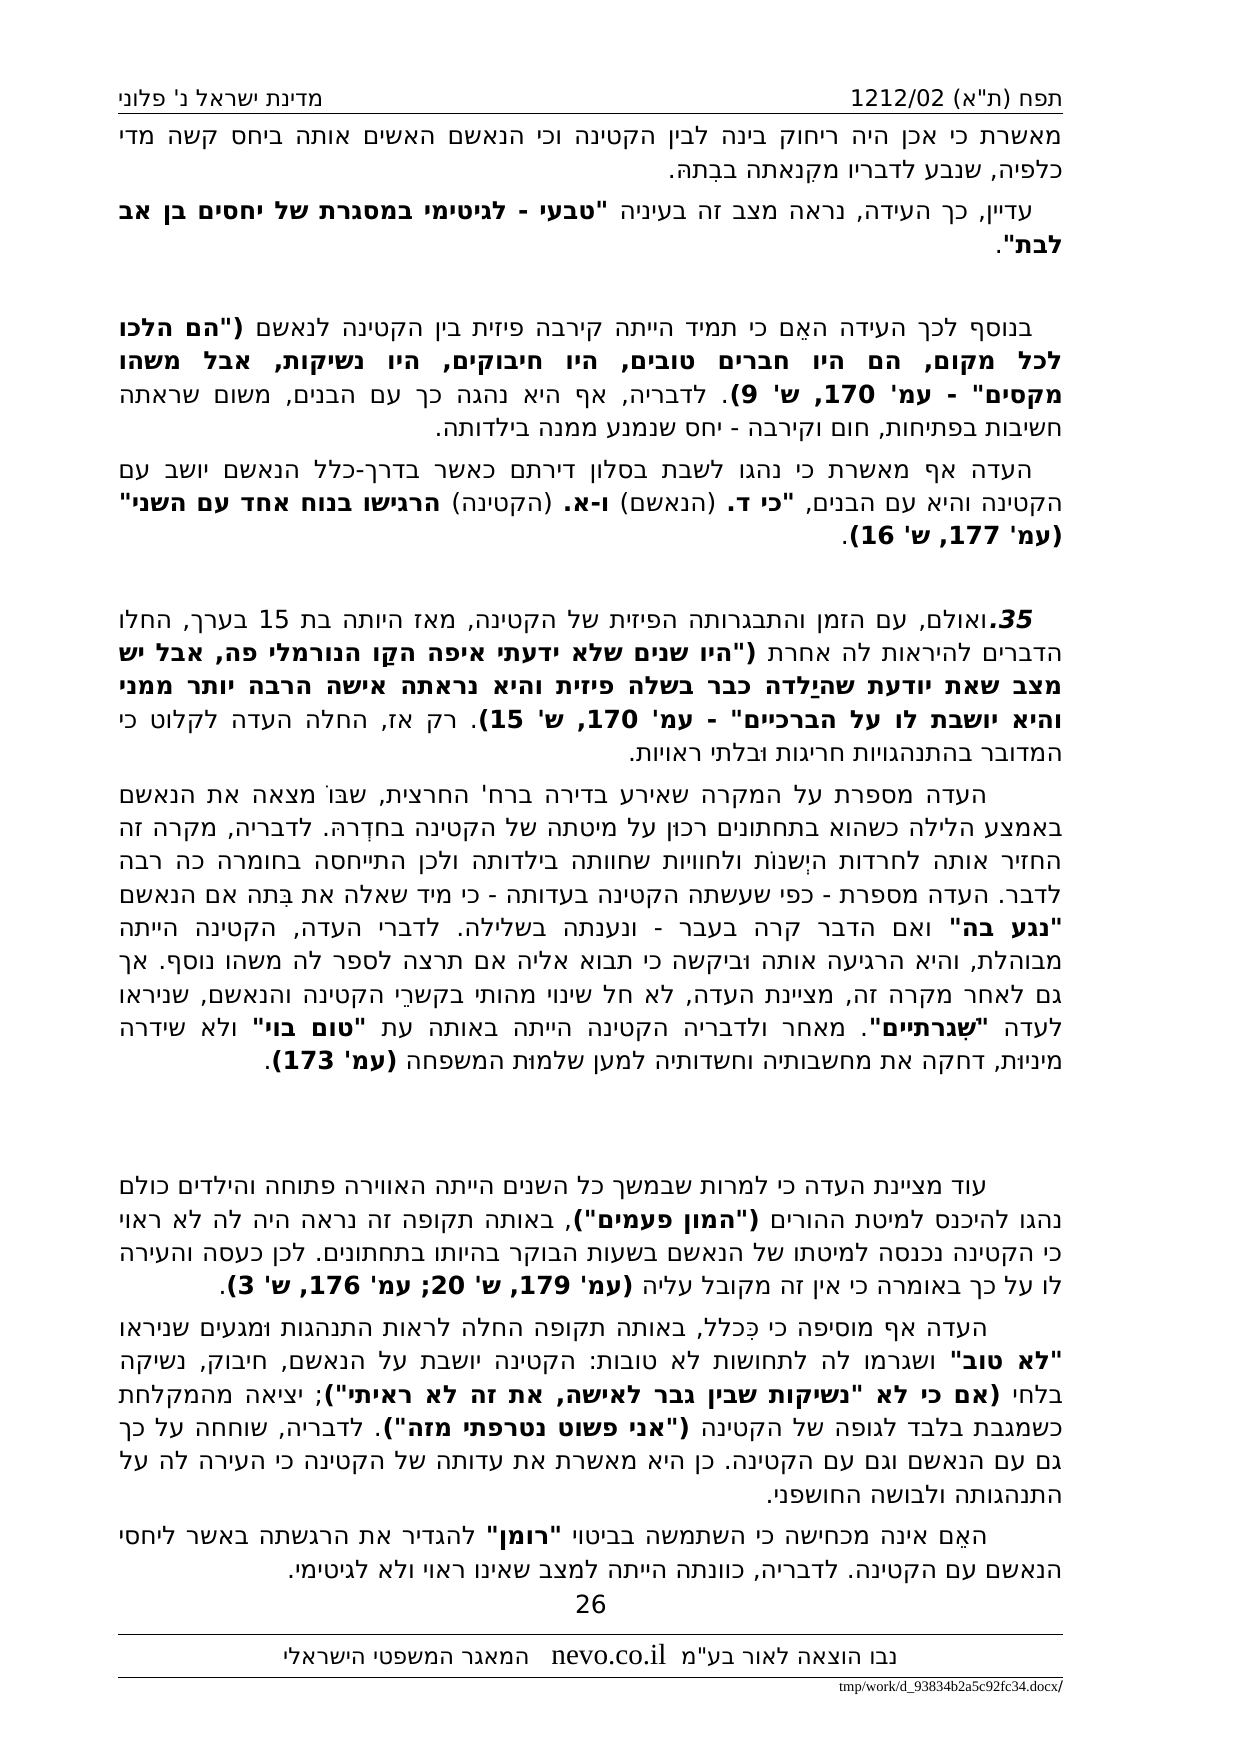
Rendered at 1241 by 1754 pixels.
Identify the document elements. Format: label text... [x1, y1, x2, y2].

text העדה אף מאשרת כי נהגו לשבת בסלון דירתם כאשר בדרך-כלל הנאשם יושב עם הקטינה והיא עם הבנים, "כי ד. (הנאשם) ו-א. (הקטינה) הרגישו בנוח אחד עם השני" (עמ' 177, ש' 16). [118, 451, 1063, 551]
text עדיין, כך העידה, נראה מצב זה בעיניה "טבעי - לגיטימי במסגרת של יחסים בן אב לבת". [118, 193, 1063, 260]
text האֵם אינה מכחישה כי השתמשה בביטוי "רומן" להגדיר את הרגשתה באשר ליחסי הנאשם עם הקטינה. לדבריה, כוונתה הייתה למצב שאינו ראוי ולא לגיטימי. [118, 1518, 1063, 1585]
text 35. ואולם, עם הזמן והתבגרותה הפיזית של הקטינה, מאז היותה בת 15 בערך, החלו הדברים להיראות לה אחרת ("היו שנים שלא ידעתי איפה הקַו הנורמלי פה, אבל יש מצב שאת יודעת שהיַלדה כבר בשלה פיזית והיא נראתה אישה הרבה יותר ממני והיא יושבת לו על הברכיים" - עמ' 170, ש' 15). רק אז, החלה העדה לקלוט כי המדובר בהתנהגויות חריגות וּבלתי ראויות. [118, 601, 1063, 768]
text העדה אף מוסיפה כי כִּכלל, באותה תקופה החלה לראות התנהגות וּמגעים שניראו "לא טוב" ושגרמו לה לתחושות לא טובות: הקטינה יושבת על הנאשם, חיבוק, נשיקה בלחי (אם כי לא "נשיקות שבין גבר לאישה, את זה לא ראיתי"); יציאה מהמקלחת כשמגבת בלבד לגופה של הקטינה ("אני פשוט נטרפתי מזה"). לדבריה, שוחחה על כך גם עם הנאשם וגם עם הקטינה. כן היא מאשרת את עדותה של הקטינה כי העירה לה על התנהגותה ולבושה החושפני. [118, 1310, 1063, 1510]
text העדה מספרת על המקרה שאירע בדירה ברח' החרצית, שבּוֹ מצאה את הנאשם באמצע הלילה כשהוא בתחתונים רכוּן על מיטתה של הקטינה בחדְרהּ. לדבריה, מקרה זה החזיר אותה לחרדות היְשנוֹת ולחוויות שחוותה בילדותה ולכן התייחסה בחומרה כה רבה לדבר. העדה מספרת - כפי שעשתה הקטינה בעדותה - כי מיד שאלה את בִּתה אם הנאשם "נגע בה" ואם הדבר קרה בעבר - ונענתה בשלילה. לדברי העדה, הקטינה הייתה מבוהלת, והיא הרגיעה אותה וּביקשה כי תבוא אליה אם תרצה לספר לה משהו נוסף. אך גם לאחר מקרה זה, מציינת העדה, לא חל שינוי מהותי בקשרֵי הקטינה והנאשם, שניראו לעדה "שִׁגרתיים". מאחר ולדבריה הקטינה הייתה באותה עת "טום בוי" ולא שידרה מיניוּת, דחקה את מחשבותיה וחשדותיה למען שלמוּת המשפחה (עמ' 173). [118, 776, 1063, 1076]
text בנוסף לכך העידה האֵם כי תמיד הייתה קירבה פיזית בין הקטינה לנאשם ("הם הלכו לכל מקום, הם היו חברים טובים, היו חיבוקים, היו נשיקות, אבל משהו מקסים" - עמ' 170, ש' 9). לדבריה, אף היא נהגה כך עם הבנים, משום שראתה חשיבות בפתיחות, חום וקירבה - יחס שנמנע ממנה בילדותה. [118, 310, 1063, 443]
text עוד מציינת העדה כי למרות שבמשך כל השנים הייתה האווירה פתוחה והילדים כולם נהגו להיכנס למיטת ההורים ("המון פעמים"), באותה תקופה זה נראה היה לה לא ראוי כי הקטינה נכנסה למיטתו של הנאשם בשעות הבוקר בהיותו בתחתונים. לכן כעסה והעירה לו על כך באומרה כי אין זה מקובל עליה (עמ' 179, ש' 20; עמ' 176, ש' 3). [118, 1168, 1063, 1301]
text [118, 118, 1063, 185]
